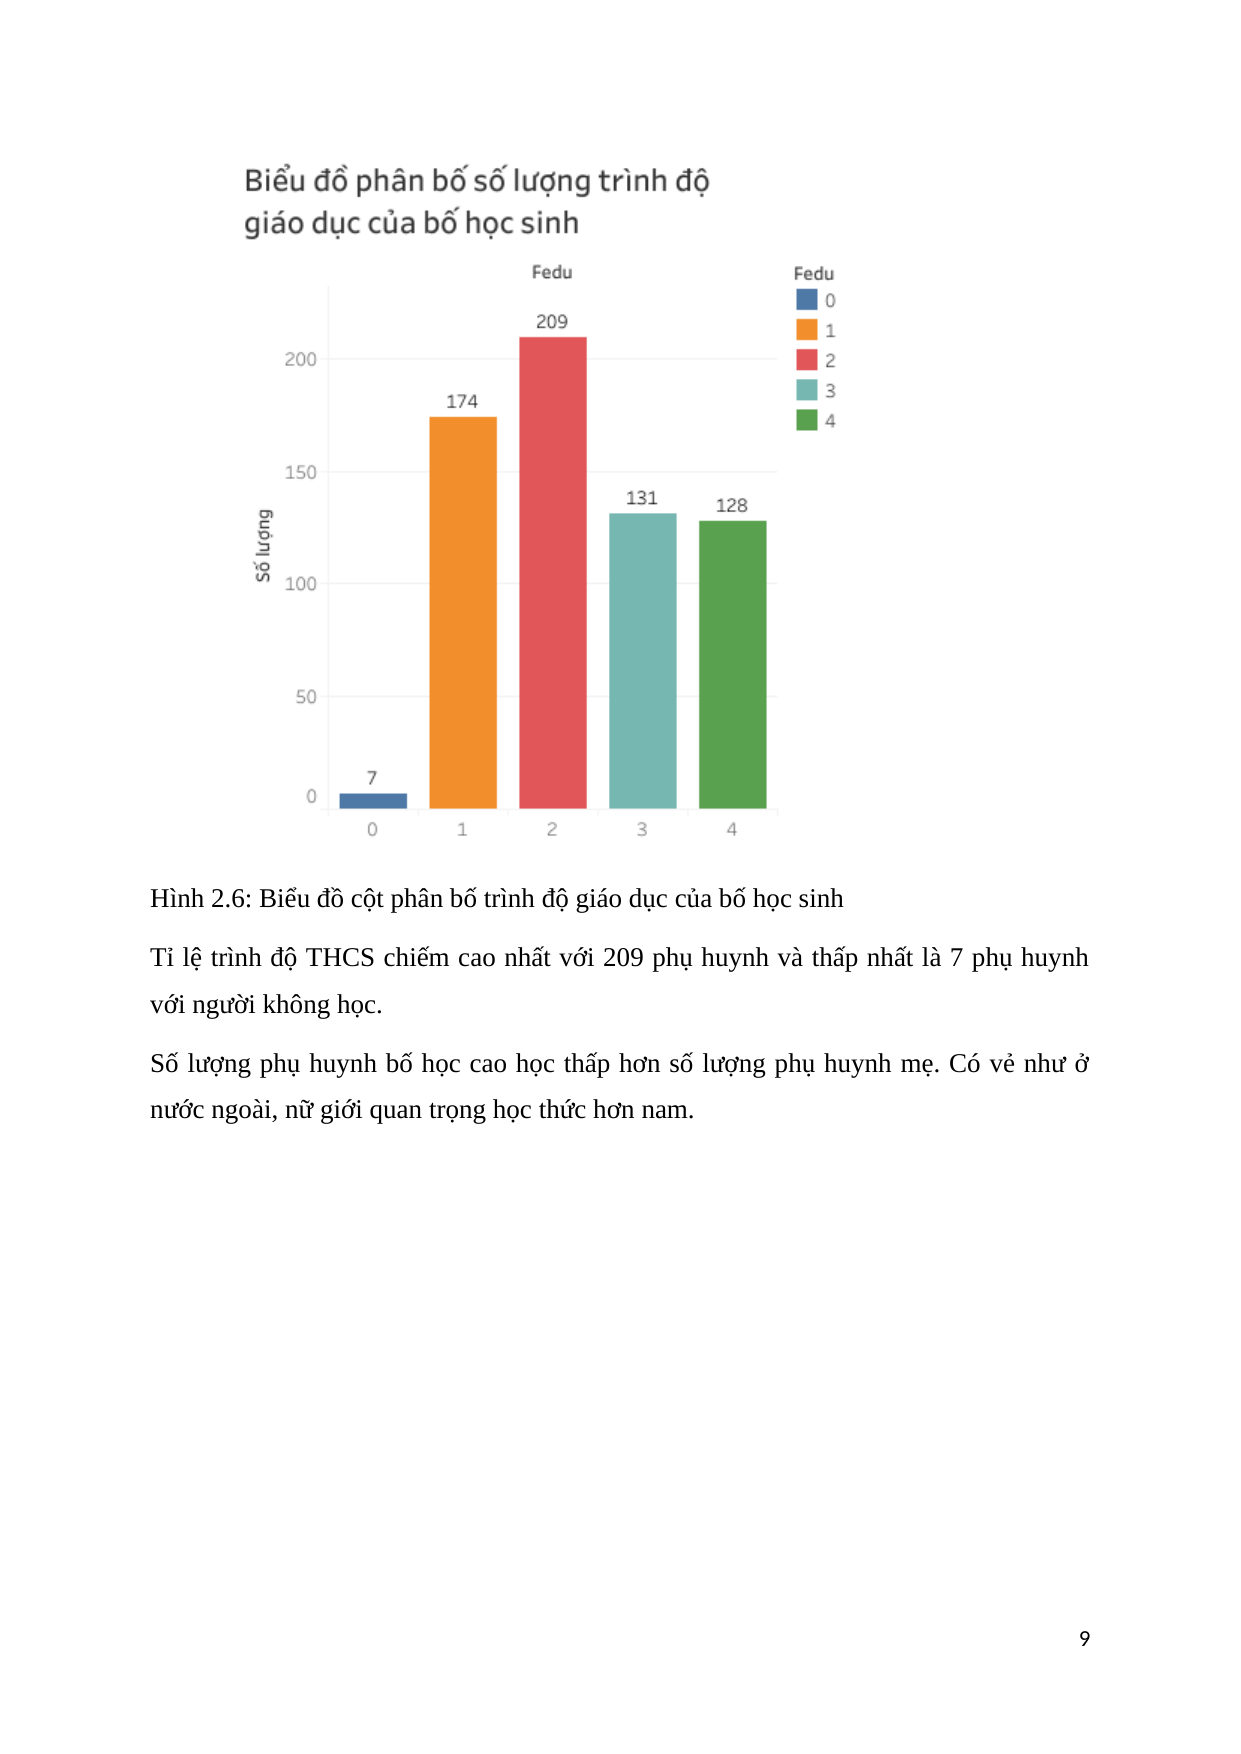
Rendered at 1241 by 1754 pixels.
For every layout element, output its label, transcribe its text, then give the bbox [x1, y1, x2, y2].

text Hình 2.6: Biểu đồ cột phân bố trình độ giáo dục của bố học sinh [150, 882, 1090, 913]
text Tỉ lệ trình độ THCS chiếm cao nhất với 209 phụ huynh và thấp nhất là 7 phụ huynh với người không học. [150, 941, 1090, 1019]
text Số lượng phụ huynh bố học cao học thấp hơn số lượng phụ huynh mẹ. Có vẻ như ở nước ngoài, nữ giới quan trọng học thức hơn nam. [150, 1047, 1090, 1125]
picture [238, 149, 1002, 842]
